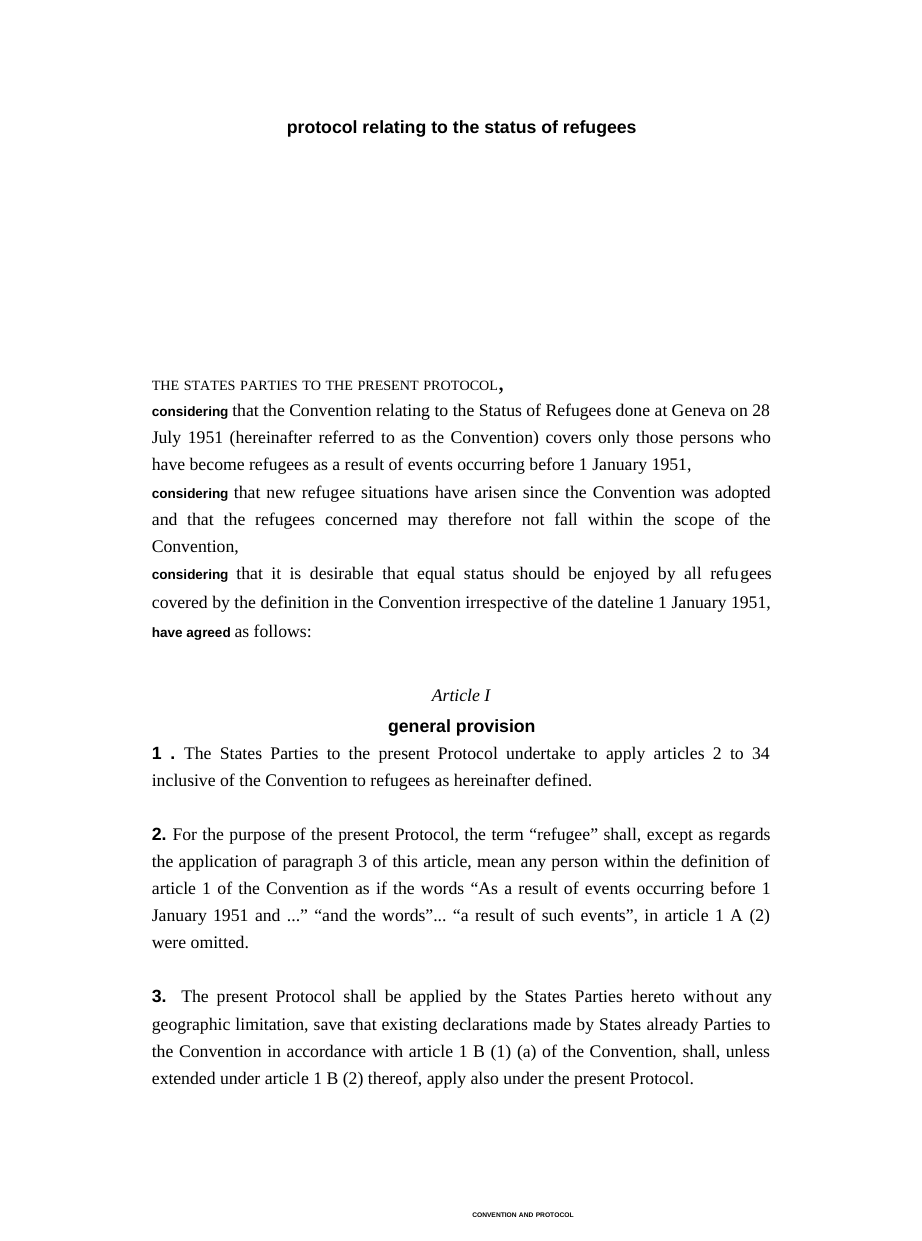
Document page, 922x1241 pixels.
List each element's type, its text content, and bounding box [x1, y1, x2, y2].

text protocol relating to the status of refugees [152, 117, 772, 137]
list The present Protocol shall be applied by the States Parties hereto without any geographic limitation, save that existing declarations made by States already Parties to the Convention in accordance with article 1 B (1) (a) of the Convention, shall, unless extended under article 1 B (2) thereof, apply also under the present Protocol. [152, 986, 772, 1088]
text considering that new refugee situations have arisen since the Convention was adopted and that the refugees concerned may therefore not fall within the scope of the Convention, [152, 481, 772, 556]
text Article I [152, 685, 772, 705]
text 2. For the purpose of the present Protocol, the term “refugee” shall, except as regards the application of paragraph 3 of this article, mean any person within the definition of article 1 of the Convention as if the words “As a result of events occurring before 1 January 1951 and ...” “and the words”... “a result of such events”, in article 1 A (2) were omitted. [152, 824, 772, 952]
text considering that the Convention relating to the Status of Refugees done at Geneva on 28 July 1951 (hereinafter referred to as the Convention) covers only those persons who have become refugees as a result of events occurring before 1 January 1951, [152, 400, 772, 474]
text 1 . The States Parties to the present Protocol undertake to apply articles 2 to 34 inclusive of the Convention to refugees as hereinafter defined. [152, 743, 772, 790]
text considering that it is desirable that equal status should be enjoyed by all refugees covered by the definition in the Convention irrespective of the dateline 1 January 1951, have agreed as follows: [152, 563, 772, 641]
text the states parties to the present protocol, [152, 368, 772, 396]
text general provision [152, 716, 772, 736]
